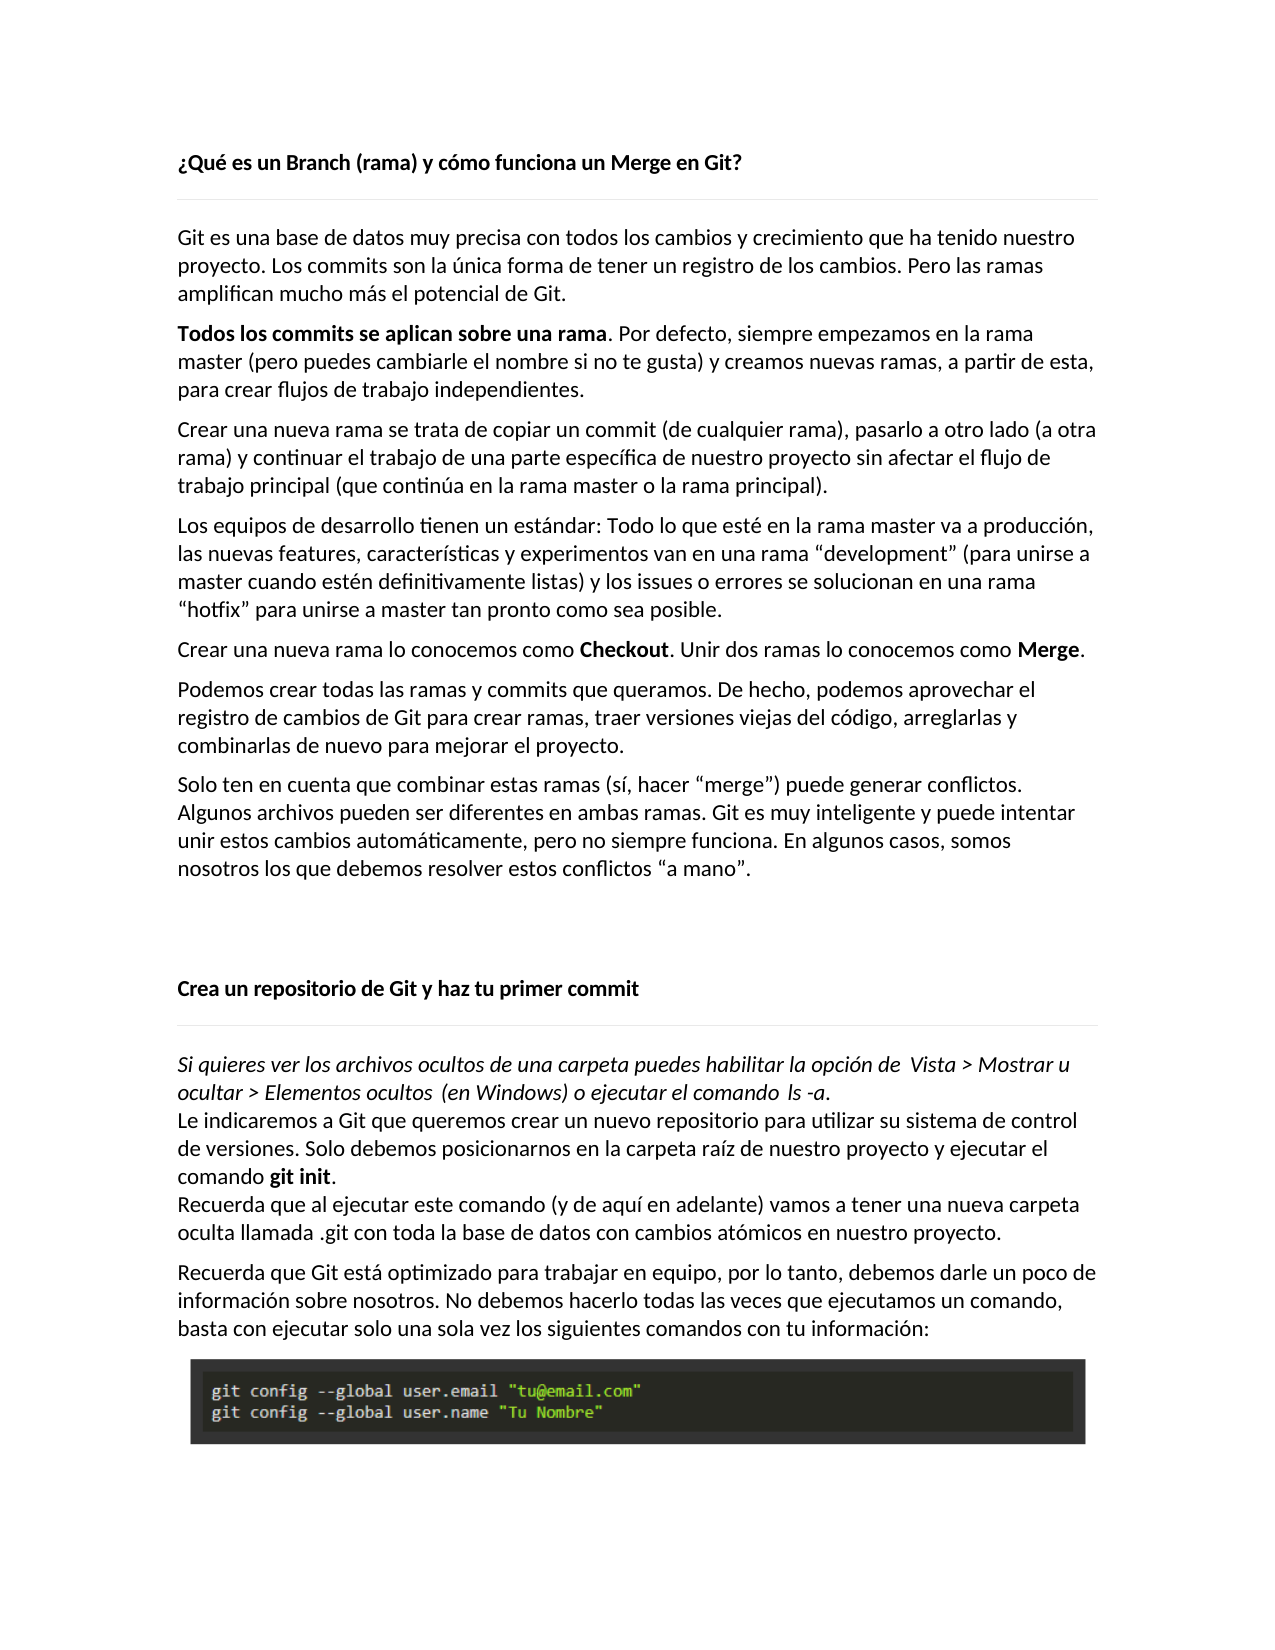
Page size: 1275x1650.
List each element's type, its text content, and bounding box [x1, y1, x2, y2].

subtitle Crea un repositorio de Git y haz tu primer commit [177, 974, 1098, 1025]
subtitle ¿Qué es un Branch (rama) y cómo funciona un Merge en Git? [177, 148, 1098, 199]
text Podemos crear todas las ramas y commits que queramos. De hecho, podemos aprovechar el registro de cambios de Git para crear ramas, traer versiones viejas del código, arreglarlas y combinarlas de nuevo para mejorar el proyecto. [177, 675, 1098, 759]
text Crear una nueva rama se trata de copiar un commit (de cualquier rama), pasarlo a otro lado (a otra rama) y continuar el trabajo de una parte específica de nuestro proyecto sin afectar el flujo de trabajo principal (que continúa en la rama master o la rama principal). [177, 415, 1098, 499]
text Los equipos de desarrollo tienen un estándar: Todo lo que esté en la rama master va a producción, las nuevas features, características y experimentos van en una rama “development” (para unirse a master cuando estén definitivamente listas) y los issues o errores se solucionan en una rama “hotfix” para unirse a master tan pronto como sea posible. [177, 511, 1098, 623]
text Recuerda que al ejecutar este comando (y de aquí en adelante) vamos a tener una nueva carpeta oculta llamada .git con toda la base de datos con cambios atómicos en nuestro proyecto. [177, 1190, 1098, 1246]
text Git es una base de datos muy precisa con todos los cambios y crecimiento que ha tenido nuestro proyecto. Los commits son la única forma de tener un registro de los cambios. Pero las ramas amplifican mucho más el potencial de Git. [177, 223, 1098, 308]
picture [177, 1353, 1098, 1458]
text Le indicaremos a Git que queremos crear un nuevo repositorio para utilizar su sistema de control de versiones. Solo debemos posicionarnos en la carpeta raíz de nuestro proyecto y ejecutar el comando git init. [177, 1106, 1098, 1190]
text Crear una nueva rama lo conocemos como Checkout. Unir dos ramas lo conocemos como Merge. [177, 635, 1098, 663]
text Recuerda que Git está optimizado para trabajar en equipo, por lo tanto, debemos darle un poco de información sobre nosotros. No debemos hacerlo todas las veces que ejecutamos un comando, basta con ejecutar solo una sola vez los siguientes comandos con tu información: [177, 1258, 1098, 1342]
text Si quieres ver los archivos ocultos de una carpeta puedes habilitar la opción de Vista > Mostrar u ocultar > Elementos ocultos (en Windows) o ejecutar el comando ls -a. [177, 1050, 1098, 1106]
text Solo ten en cuenta que combinar estas ramas (sí, hacer “merge”) puede generar conflictos. Algunos archivos pueden ser diferentes en ambas ramas. Git es muy inteligente y puede intentar unir estos cambios automáticamente, pero no siempre funciona. En algunos casos, somos nosotros los que debemos resolver estos conflictos “a mano”. [177, 771, 1098, 883]
text Todos los commits se aplican sobre una rama. Por defecto, siempre empezamos en la rama master (pero puedes cambiarle el nombre si no te gusta) y creamos nuevas ramas, a partir de esta, para crear flujos de trabajo independientes. [177, 319, 1098, 403]
